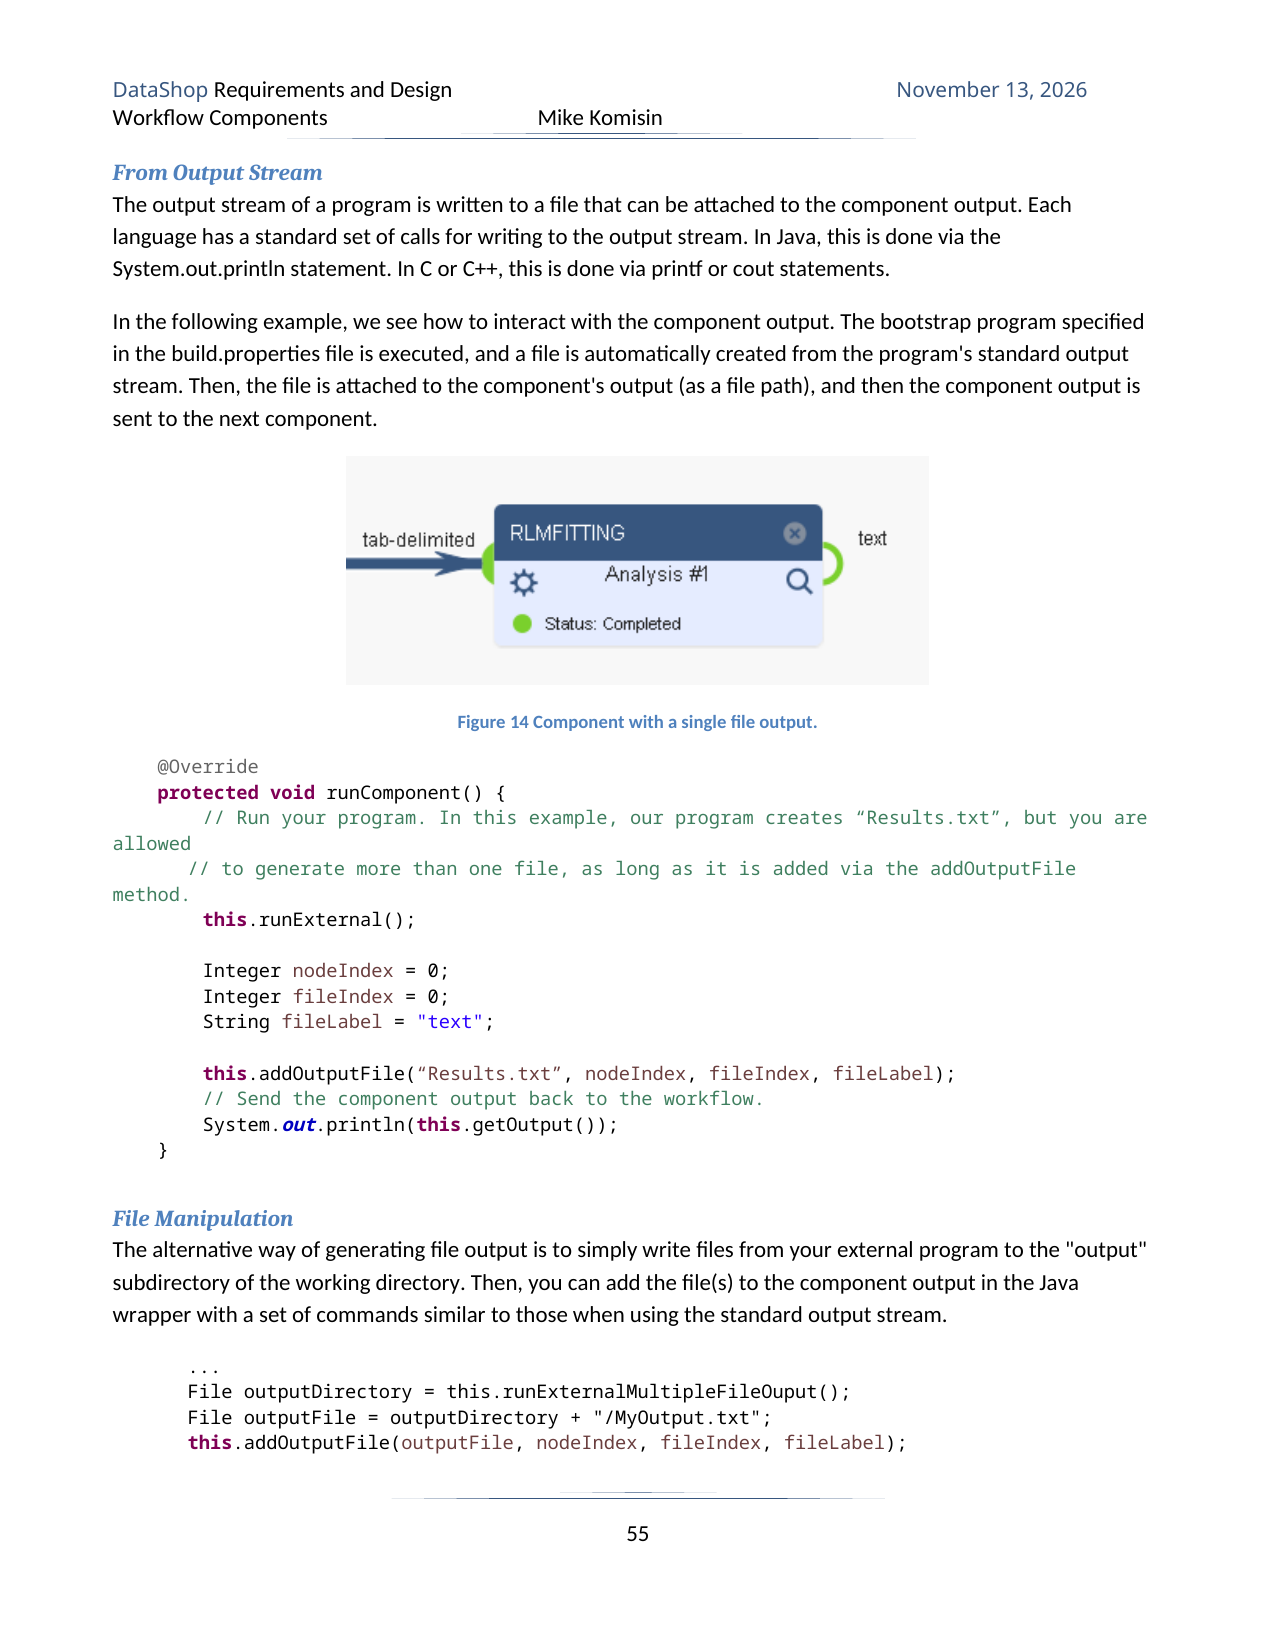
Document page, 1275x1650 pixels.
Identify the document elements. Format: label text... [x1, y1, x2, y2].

text // Run your program. In this example, our program creates “Results.txt”, but you are allowed [112, 804, 1162, 856]
text // Send the component output back to the workflow. [112, 1085, 1162, 1111]
text System.out.println(this.getOutput()); [112, 1111, 1162, 1136]
text protected void runComponent() { [112, 779, 1162, 804]
text String fileLabel = "text"; [112, 1009, 1162, 1034]
text The alternative way of generating file output is to simply write files from your external program to the "output" subdirectory of the working directory. Then, you can add the file(s) to the component output in the Java wrapper with a set of commands similar to those when using the standard output stream. [112, 1236, 1162, 1328]
text this.addOutputFile(outputFile, nodeIndex, fileIndex, fileLabel); [112, 1429, 1162, 1455]
text @Override [112, 753, 1162, 779]
subtitle File Manipulation [112, 1205, 1162, 1232]
text } [112, 1136, 1162, 1162]
text The output stream of a program is written to a file that can be attached to the component output. Each language has a standard set of calls for writing to the output stream. In Java, this is done via the System.out.println statement. In C or C++, this is done via printf or cout statements. [112, 190, 1162, 282]
text ... [187, 1353, 1162, 1378]
subtitle From Output Stream [112, 159, 1162, 186]
text In the following example, we see how to interact with the component output. The bootstrap program specified in the build.properties file is executed, and a file is automatically created from the program's standard output stream. Then, the file is attached to the component's output (as a file path), and then the component output is sent to the next component. [112, 307, 1162, 432]
text // to generate more than one file, as long as it is added via the addOutputFile method. [112, 856, 1162, 907]
text Integer nodeIndex = 0; [112, 958, 1162, 983]
text this.runExternal(); [112, 907, 1162, 932]
picture [346, 456, 929, 685]
text File outputDirectory = this.runExternalMultipleFileOuput(); [187, 1378, 1162, 1404]
text File outputFile = outputDirectory + "/MyOutput.txt"; [187, 1404, 1162, 1429]
text this.addOutputFile(“Results.txt”, nodeIndex, fileIndex, fileLabel); [112, 1060, 1162, 1085]
text Integer fileIndex = 0; [112, 983, 1162, 1009]
